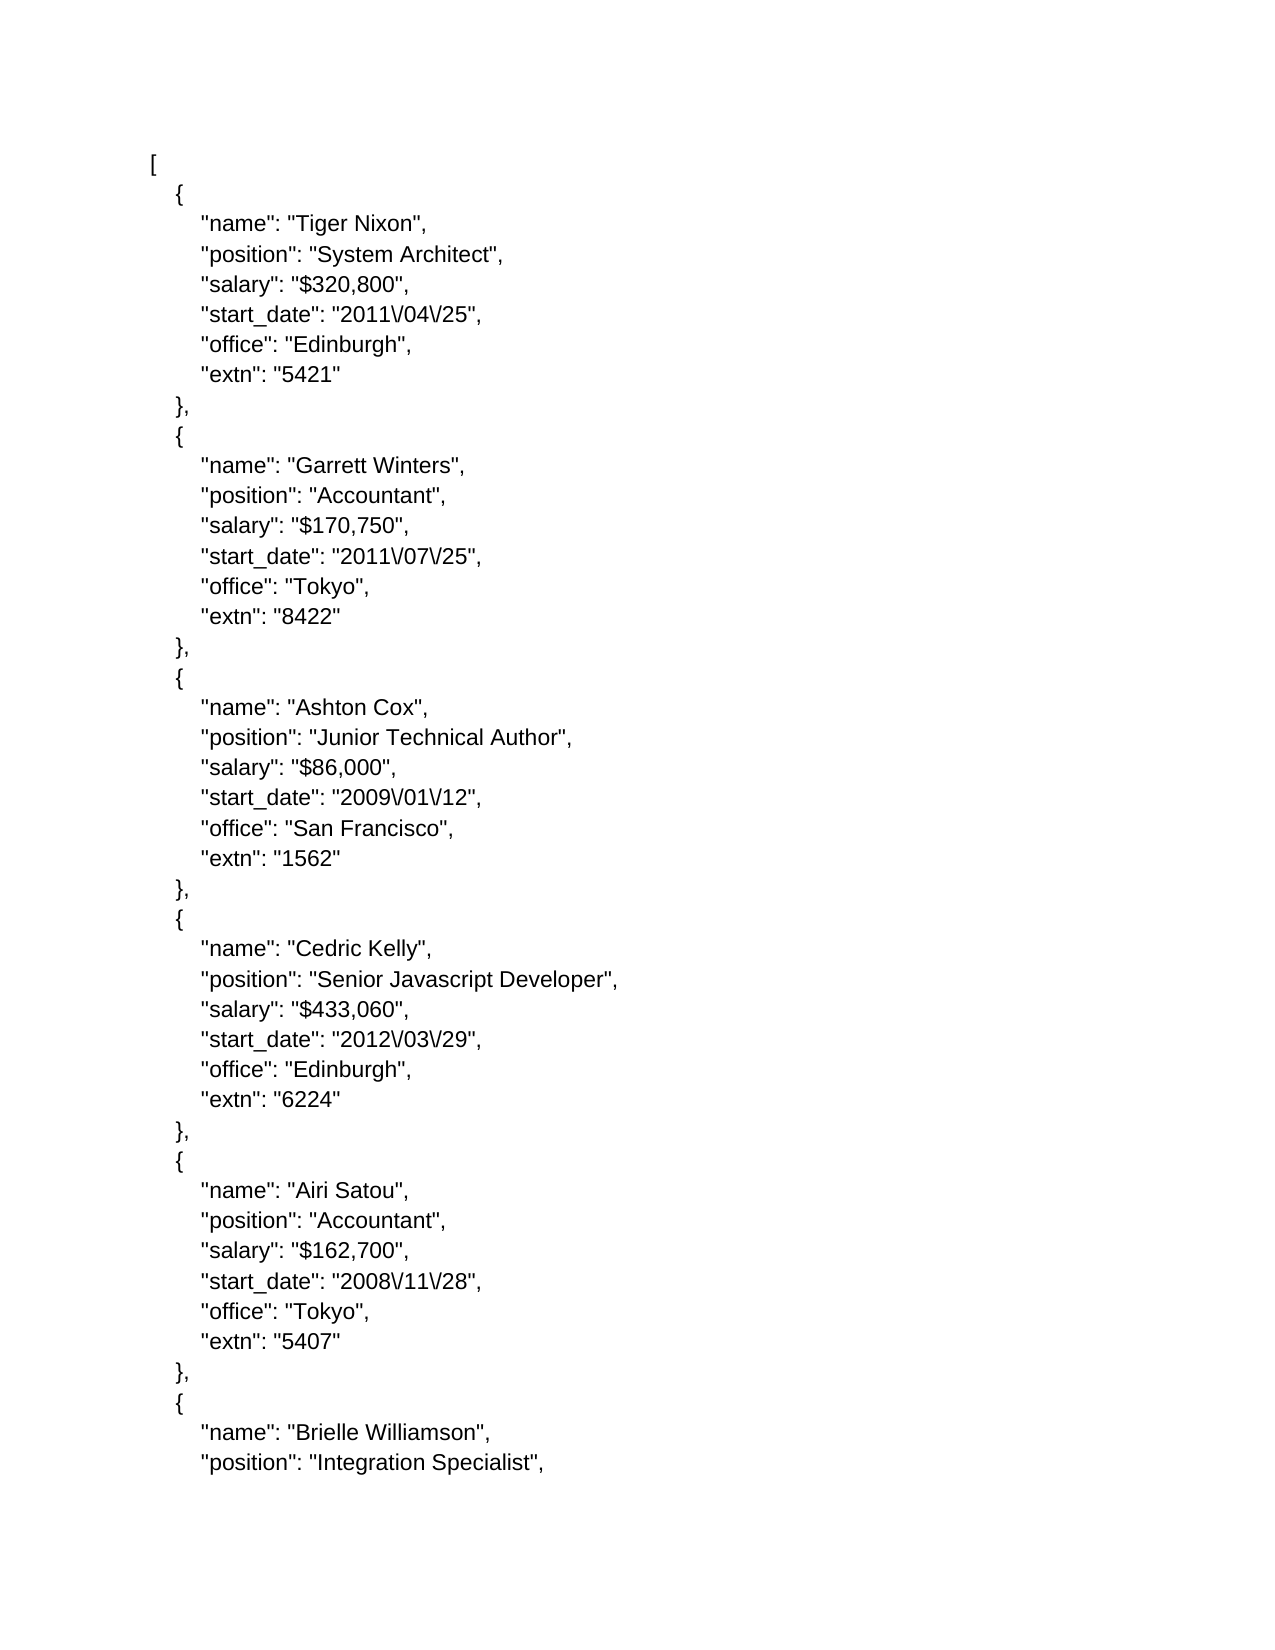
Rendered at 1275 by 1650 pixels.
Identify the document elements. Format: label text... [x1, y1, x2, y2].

text "salary": "$170,750", [150, 512, 1125, 539]
text "extn": "1562" [150, 845, 1125, 871]
text }, [150, 875, 1125, 901]
text }, [150, 392, 1125, 418]
text "start_date": "2011\/07\/25", [150, 543, 1125, 569]
text "extn": "6224" [150, 1086, 1125, 1113]
text "name": "Brielle Williamson", [150, 1419, 1125, 1445]
text "start_date": "2009\/01\/12", [150, 784, 1125, 811]
text "extn": "5421" [150, 361, 1125, 388]
text "salary": "$320,800", [150, 271, 1125, 297]
text "office": "Tokyo", [150, 573, 1125, 599]
text "name": "Cedric Kelly", [150, 935, 1125, 962]
text "office": "Tokyo", [150, 1298, 1125, 1324]
text "salary": "$86,000", [150, 754, 1125, 781]
text [ [150, 150, 1125, 176]
text "office": "Edinburgh", [150, 331, 1125, 358]
text { [150, 905, 1125, 932]
text "position": "Integration Specialist", [150, 1449, 1125, 1475]
text "name": "Garrett Winters", [150, 452, 1125, 478]
text "position": "Accountant", [150, 1207, 1125, 1234]
text }, [150, 1117, 1125, 1143]
text "office": "Edinburgh", [150, 1056, 1125, 1083]
text "position": "Senior Javascript Developer", [150, 966, 1125, 992]
text "start_date": "2008\/11\/28", [150, 1268, 1125, 1294]
text { [150, 422, 1125, 448]
text "start_date": "2012\/03\/29", [150, 1026, 1125, 1052]
text { [150, 663, 1125, 690]
text { [150, 1147, 1125, 1173]
text "office": "San Francisco", [150, 814, 1125, 841]
text "extn": "5407" [150, 1328, 1125, 1354]
text "extn": "8422" [150, 603, 1125, 629]
text "name": "Tiger Nixon", [150, 210, 1125, 237]
text }, [150, 1358, 1125, 1385]
text "position": "Accountant", [150, 482, 1125, 509]
text "name": "Airi Satou", [150, 1177, 1125, 1203]
text "position": "Junior Technical Author", [150, 724, 1125, 750]
text { [150, 1388, 1125, 1415]
text "salary": "$433,060", [150, 996, 1125, 1022]
text "position": "System Architect", [150, 241, 1125, 267]
text }, [150, 633, 1125, 660]
text { [150, 180, 1125, 207]
text "name": "Ashton Cox", [150, 694, 1125, 720]
text "salary": "$162,700", [150, 1237, 1125, 1264]
text "start_date": "2011\/04\/25", [150, 301, 1125, 327]
